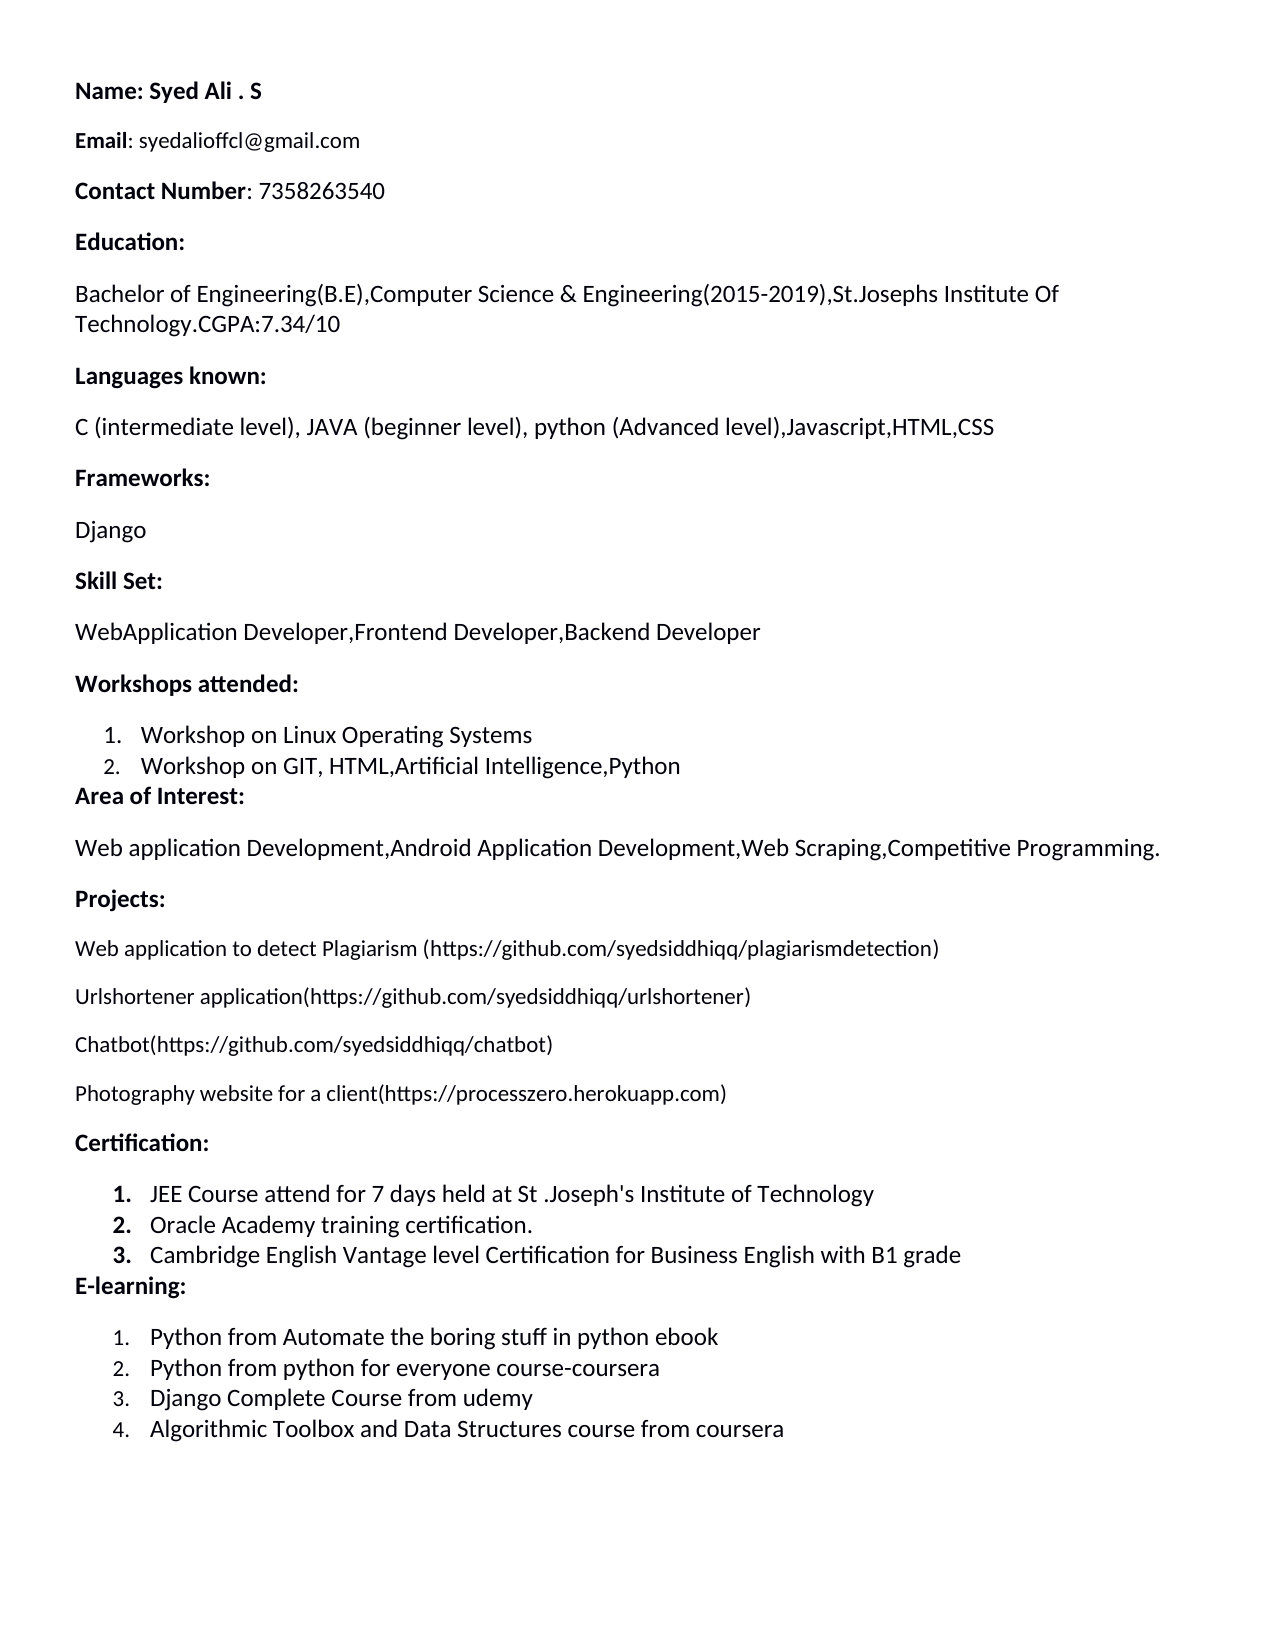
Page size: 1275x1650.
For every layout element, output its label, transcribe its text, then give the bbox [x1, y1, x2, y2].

text Contact Number: 7358263540 [75, 175, 1200, 206]
text Photography website for a client(https://processzero.herokuapp.com) [75, 1079, 1200, 1107]
list Python from python for everyone course-coursera [112, 1352, 1200, 1382]
text Django [75, 514, 1200, 544]
text Area of Interest: [75, 780, 1200, 811]
list Algorithmic Toolbox and Data Structures course from coursera [112, 1413, 1200, 1443]
text Name: Syed Ali . S [75, 75, 1200, 106]
list Oracle Academy training certification. [112, 1209, 1200, 1239]
text Education: [75, 227, 1200, 257]
list Workshop on Linux Operating Systems [103, 719, 1200, 750]
text Certification: [75, 1127, 1200, 1157]
text Urlshortener application(https://github.com/syedsiddhiqq/urlshortener) [75, 982, 1200, 1011]
text Skill Set: [75, 565, 1200, 596]
text Web application Development,Android Application Development,Web Scraping,Competitive Programming. [75, 832, 1200, 862]
text Frameworks: [75, 462, 1200, 493]
text Bachelor of Engineering(B.E),Computer Science & Engineering(2015-2019),St.Josephs Institute Of Technology.CGPA:7.34/10 [75, 278, 1200, 339]
list JEE Course attend for 7 days held at St .Joseph's Institute of Technology [112, 1178, 1200, 1209]
text E-learning: [75, 1270, 1200, 1300]
text Projects: [75, 883, 1200, 913]
text Web application to detect Plagiarism (https://github.com/syedsiddhiqq/plagiarismdetection) [75, 934, 1200, 962]
list Python from Automate the boring stuff in python ebook [112, 1321, 1200, 1352]
text Email: syedalioffcl@gmail.com [75, 126, 1200, 154]
text WebApplication Developer,Frontend Developer,Backend Developer [75, 617, 1200, 647]
text C (intermediate level), JAVA (beginner level), python (Advanced level),Javascript,HTML,CSS [75, 411, 1200, 442]
text Languages known: [75, 360, 1200, 390]
list Cambridge English Vantage level Certification for Business English with B1 grade [112, 1239, 1200, 1270]
list Django Complete Course from udemy [112, 1382, 1200, 1413]
list Workshop on GIT, HTML,Artificial Intelligence,Python [103, 750, 1200, 780]
text Chatbot(https://github.com/syedsiddhiqq/chatbot) [75, 1031, 1200, 1059]
text Workshops attended: [75, 668, 1200, 698]
